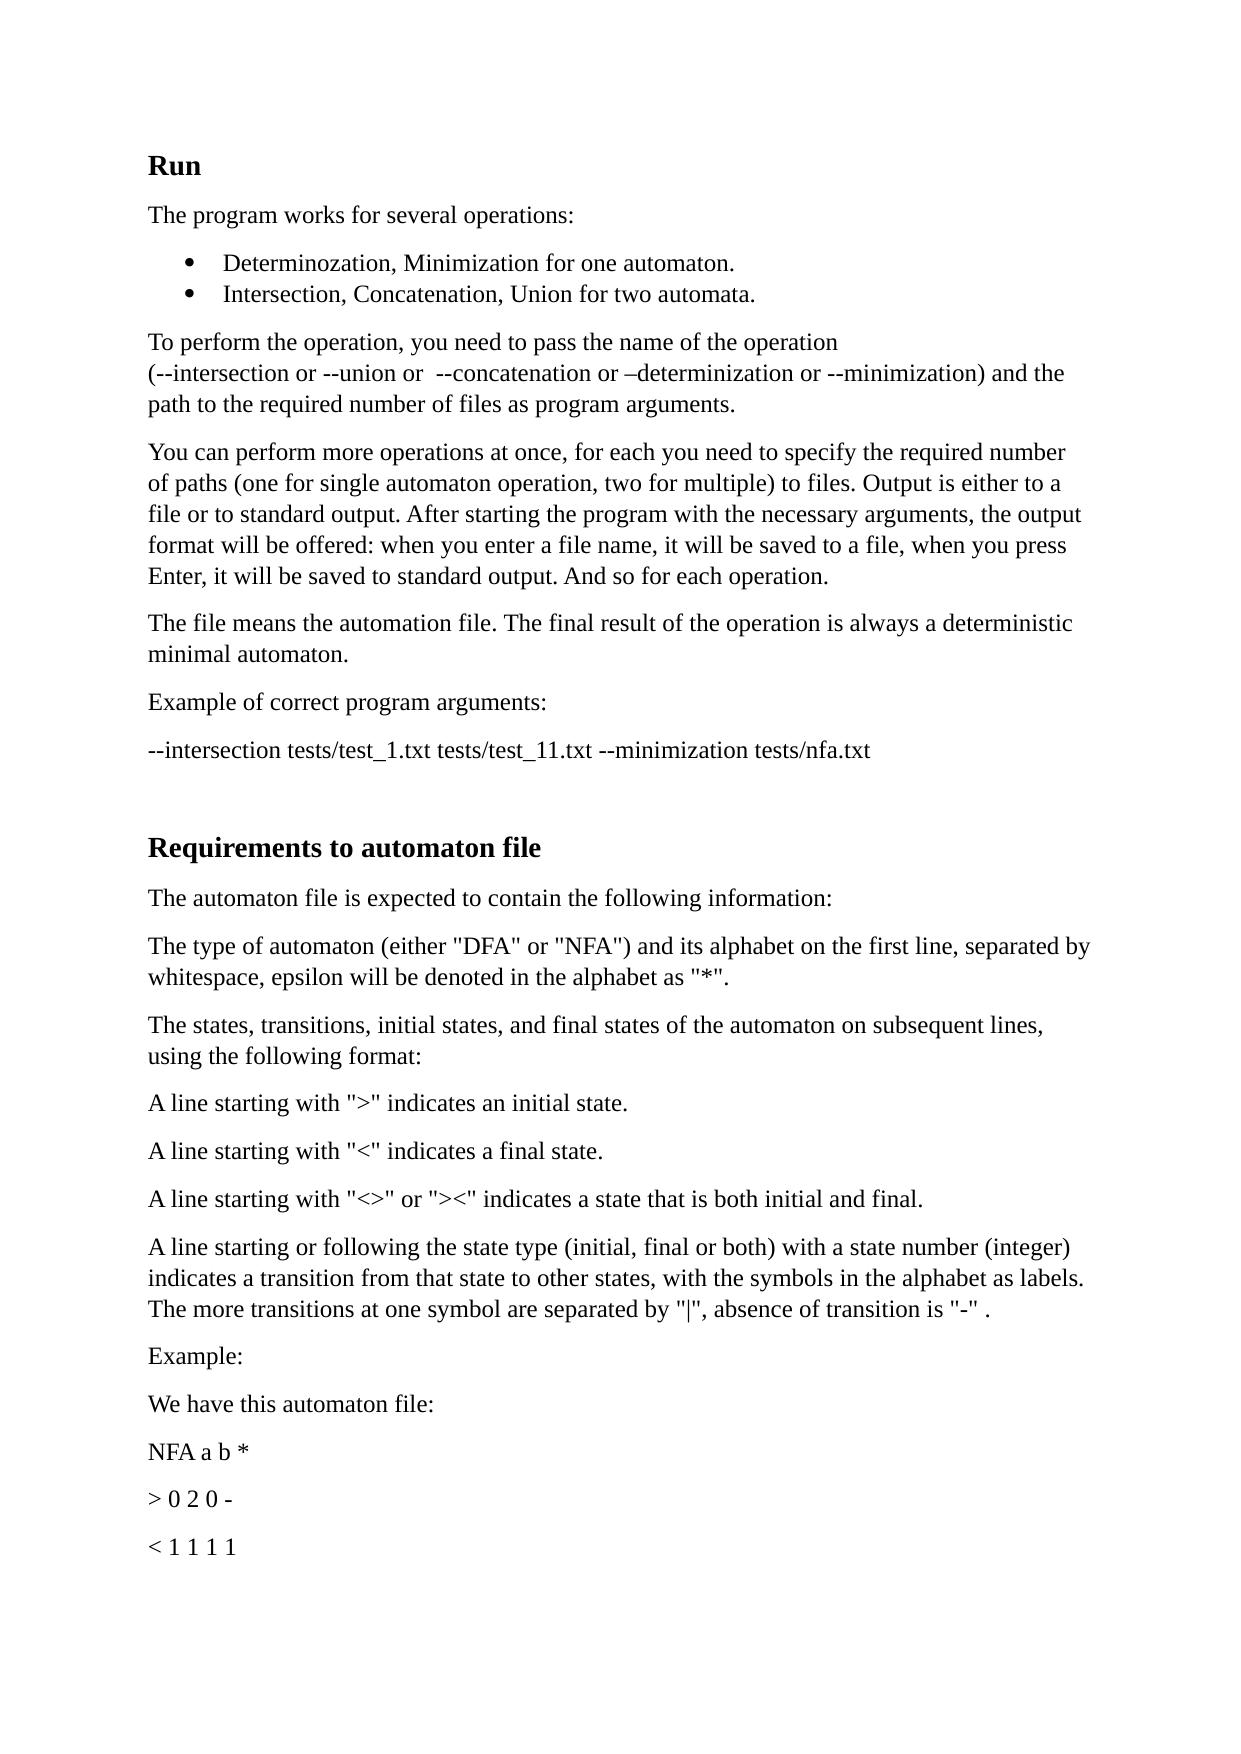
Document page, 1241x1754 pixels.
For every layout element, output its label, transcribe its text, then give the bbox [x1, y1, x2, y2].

text Example: [148, 1341, 1093, 1370]
text The file means the automation file. The final result of the operation is always a deterministic minimal automaton. [148, 608, 1093, 668]
text Run [148, 148, 1093, 181]
text A line starting with "<" indicates a final state. [148, 1136, 1093, 1165]
text To perform the operation, you need to pass the name of the operation (--intersection or --union or --concatenation or –determinization or --minimization) and the path to the required number of files as program arguments. [148, 327, 1093, 418]
list Intersection, Concatenation, Union for two automata. [185, 279, 1093, 308]
text Requirements to automaton file [148, 830, 1093, 864]
text < 1 1 1 1 [148, 1532, 1093, 1561]
text A line starting with ">" indicates an initial state. [148, 1088, 1093, 1117]
text The type of automaton (either "DFA" or "NFA") and its alphabet on the first line, separated by whitespace, epsilon will be denoted in the alphabet as "*". [148, 931, 1093, 991]
text We have this automaton file: [148, 1389, 1093, 1418]
text > 0 2 0 - [148, 1484, 1093, 1513]
list Determinozation, Minimization for one automaton. [185, 248, 1093, 277]
text A line starting or following the state type (initial, final or both) with a state number (integer) indicates a transition from that state to other states, with the symbols in the alphabet as labels. The more transitions at one symbol are separated by "|", absence of transition is "-" . [148, 1232, 1093, 1322]
text The program works for several operations: [148, 200, 1093, 229]
text --intersection tests/test_1.txt tests/test_11.txt --minimization tests/nfa.txt [148, 735, 1093, 764]
text The automaton file is expected to contain the following information: [148, 883, 1093, 912]
text You can perform more operations at once, for each you need to specify the required number of paths (one for single automaton operation, two for multiple) to files. Output is either to a file or to standard output. After starting the program with the necessary arguments, the output format will be offered: when you enter a file name, it will be saved to a file, when you press Enter, it will be saved to standard output. And so for each operation. [148, 437, 1093, 589]
text The states, transitions, initial states, and final states of the automaton on subsequent lines, using the following format: [148, 1010, 1093, 1069]
text Example of correct program arguments: [148, 687, 1093, 716]
text A line starting with "<>" or "><" indicates a state that is both initial and final. [148, 1184, 1093, 1213]
text NFA a b * [148, 1437, 1093, 1466]
